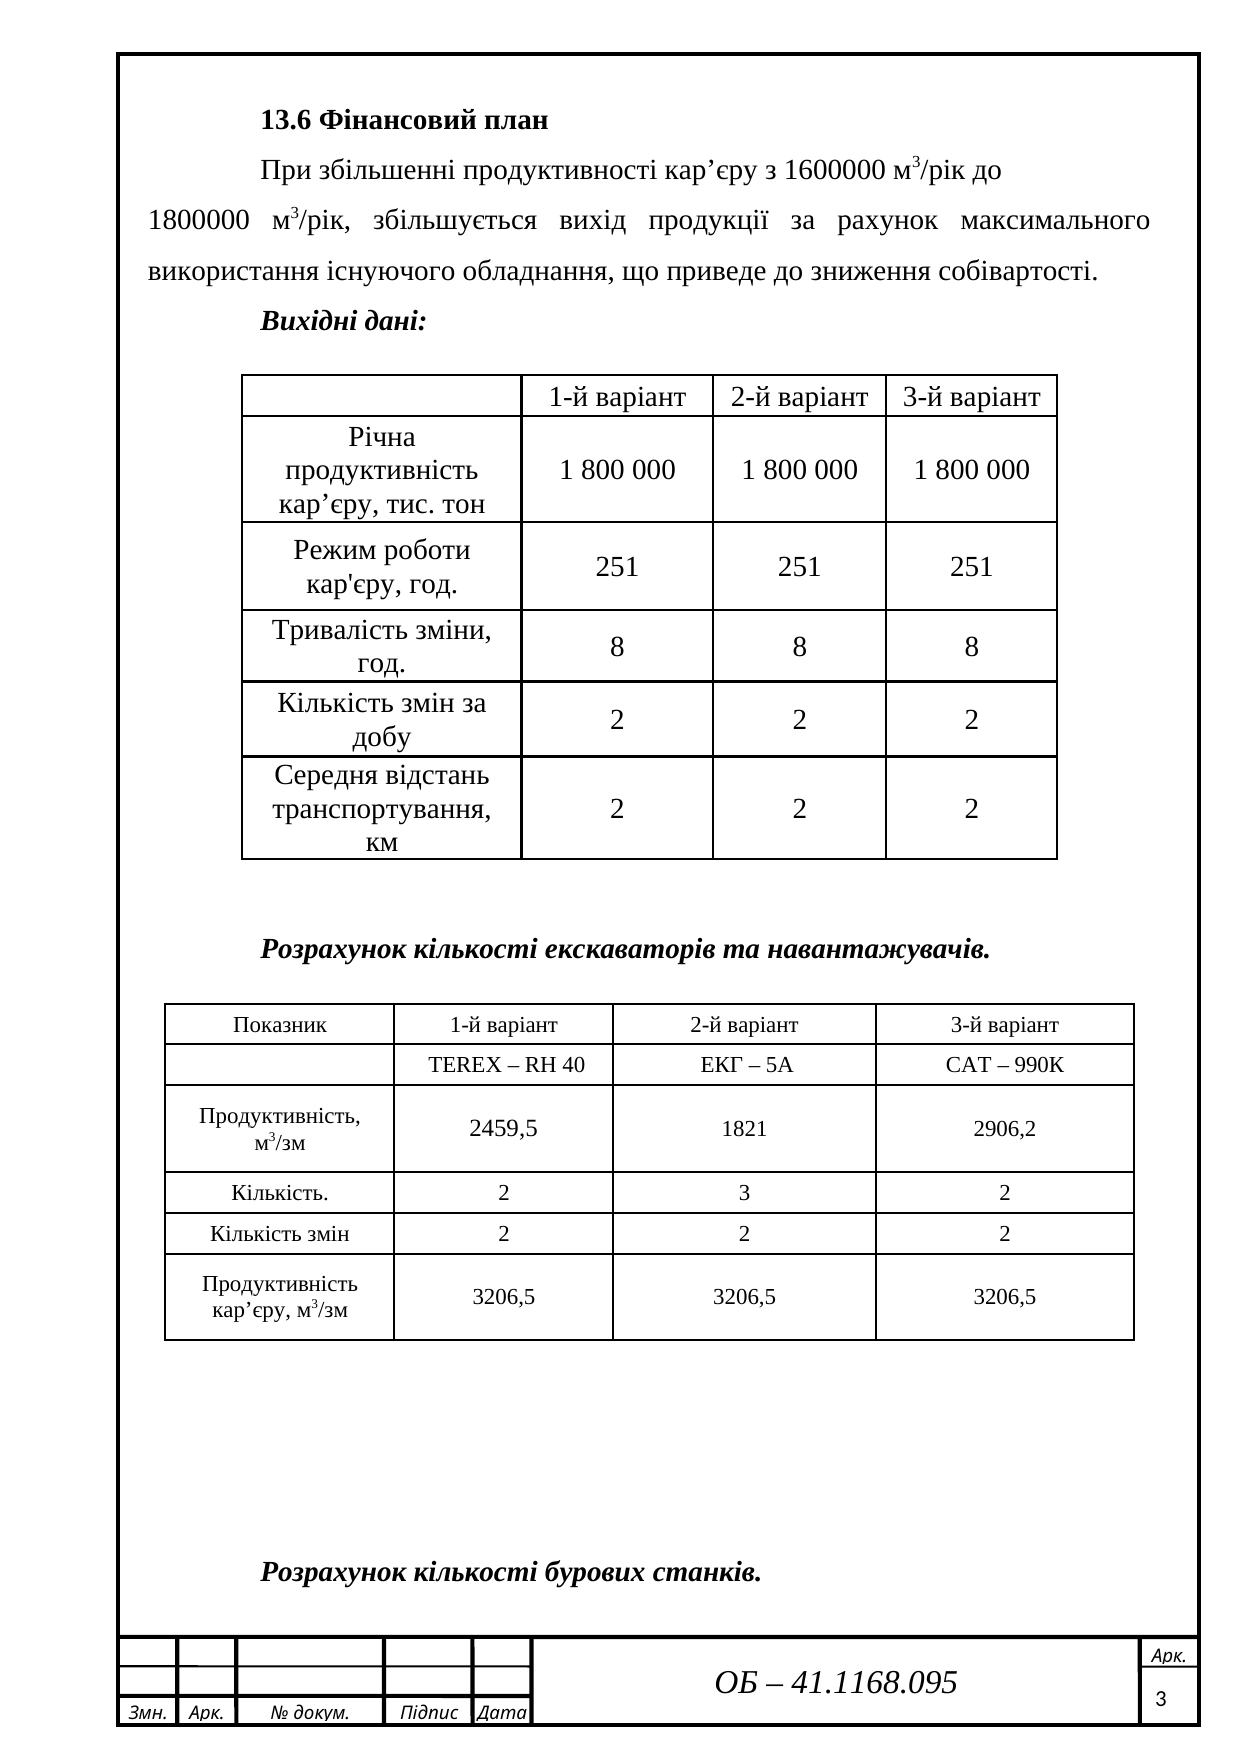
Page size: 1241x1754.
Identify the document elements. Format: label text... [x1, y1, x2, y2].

table_header 2-й варіант [614, 1005, 875, 1043]
table_cell 251 [887, 523, 1056, 608]
table_header 3-й варіант [887, 376, 1056, 415]
table_cell ЕКГ – 5А [614, 1045, 875, 1084]
table_cell 8 [887, 611, 1056, 680]
table_cell Кількість змін [166, 1214, 393, 1252]
table_cell 2 [614, 1214, 875, 1252]
table_cell 2 [877, 1214, 1133, 1252]
table_cell 1 800 000 [887, 417, 1056, 521]
table_cell 8 [523, 611, 712, 680]
table_cell 251 [714, 523, 885, 608]
table_cell 1 800 000 [523, 417, 712, 521]
table_cell [166, 1045, 393, 1084]
table_cell [395, 1086, 612, 1171]
table_cell 1821 [614, 1086, 875, 1171]
table_cell 2 [523, 758, 712, 858]
table_cell 2 [714, 758, 885, 858]
text Розрахунок кількості екскаваторів та навантажувачів. [148, 931, 1152, 965]
table_cell 2 [523, 683, 712, 755]
table_cell 2906,2 [877, 1086, 1133, 1171]
text Вихідні дані: [148, 303, 1152, 337]
text 1800000 м3/рік, збільшується вихід продукції за рахунок максимального використання існуючого обладнання, що приведе до зниження собівартості. [148, 202, 1152, 286]
table_cell TEREX – RH 40 [395, 1045, 612, 1084]
table_cell 3206,5 [395, 1255, 612, 1338]
text 13.6 Фінансовий план [148, 102, 1152, 135]
table_cell Режим роботи кар'єру, год. [243, 523, 520, 608]
table_cell 2 [395, 1214, 612, 1252]
table_cell Середня відстань транспортування, км [243, 758, 520, 858]
table_cell 251 [523, 523, 712, 608]
text Розрахунок кількості бурових станків. [148, 1554, 1152, 1587]
table_cell 8 [714, 611, 885, 680]
text При збільшенні продуктивності кар’єру з 1600000 м3/рік до [148, 152, 1152, 186]
table_header 2-й варіант [714, 376, 885, 415]
table_cell 3206,5 [614, 1255, 875, 1338]
table_cell Продуктивність, м3/зм [166, 1086, 393, 1171]
table_cell 2 [887, 683, 1056, 755]
table_header 1-й варіант [523, 376, 712, 415]
table_cell 1 800 000 [714, 417, 885, 521]
table_cell Тривалість зміни, год. [243, 611, 520, 680]
table_cell 2 [395, 1173, 612, 1212]
table_cell 2 [877, 1173, 1133, 1212]
table_header 1-й варіант [395, 1005, 612, 1043]
table_cell 3206,5 [877, 1255, 1133, 1338]
table_header 3-й варіант [877, 1005, 1133, 1043]
table_header Показник [166, 1005, 393, 1043]
table_cell Кількість. [166, 1173, 393, 1212]
table_cell 2 [887, 758, 1056, 858]
table_cell Продуктивність кар’єру, м3/зм [166, 1255, 393, 1338]
table_cell 3 [614, 1173, 875, 1212]
table_cell CAT – 990К [877, 1045, 1133, 1084]
table_cell Кількість змін за добу [243, 683, 520, 755]
table_header [243, 376, 520, 415]
table_cell 2 [714, 683, 885, 755]
table_cell Річна продуктивність кар’єру, тис. тон [243, 417, 520, 521]
